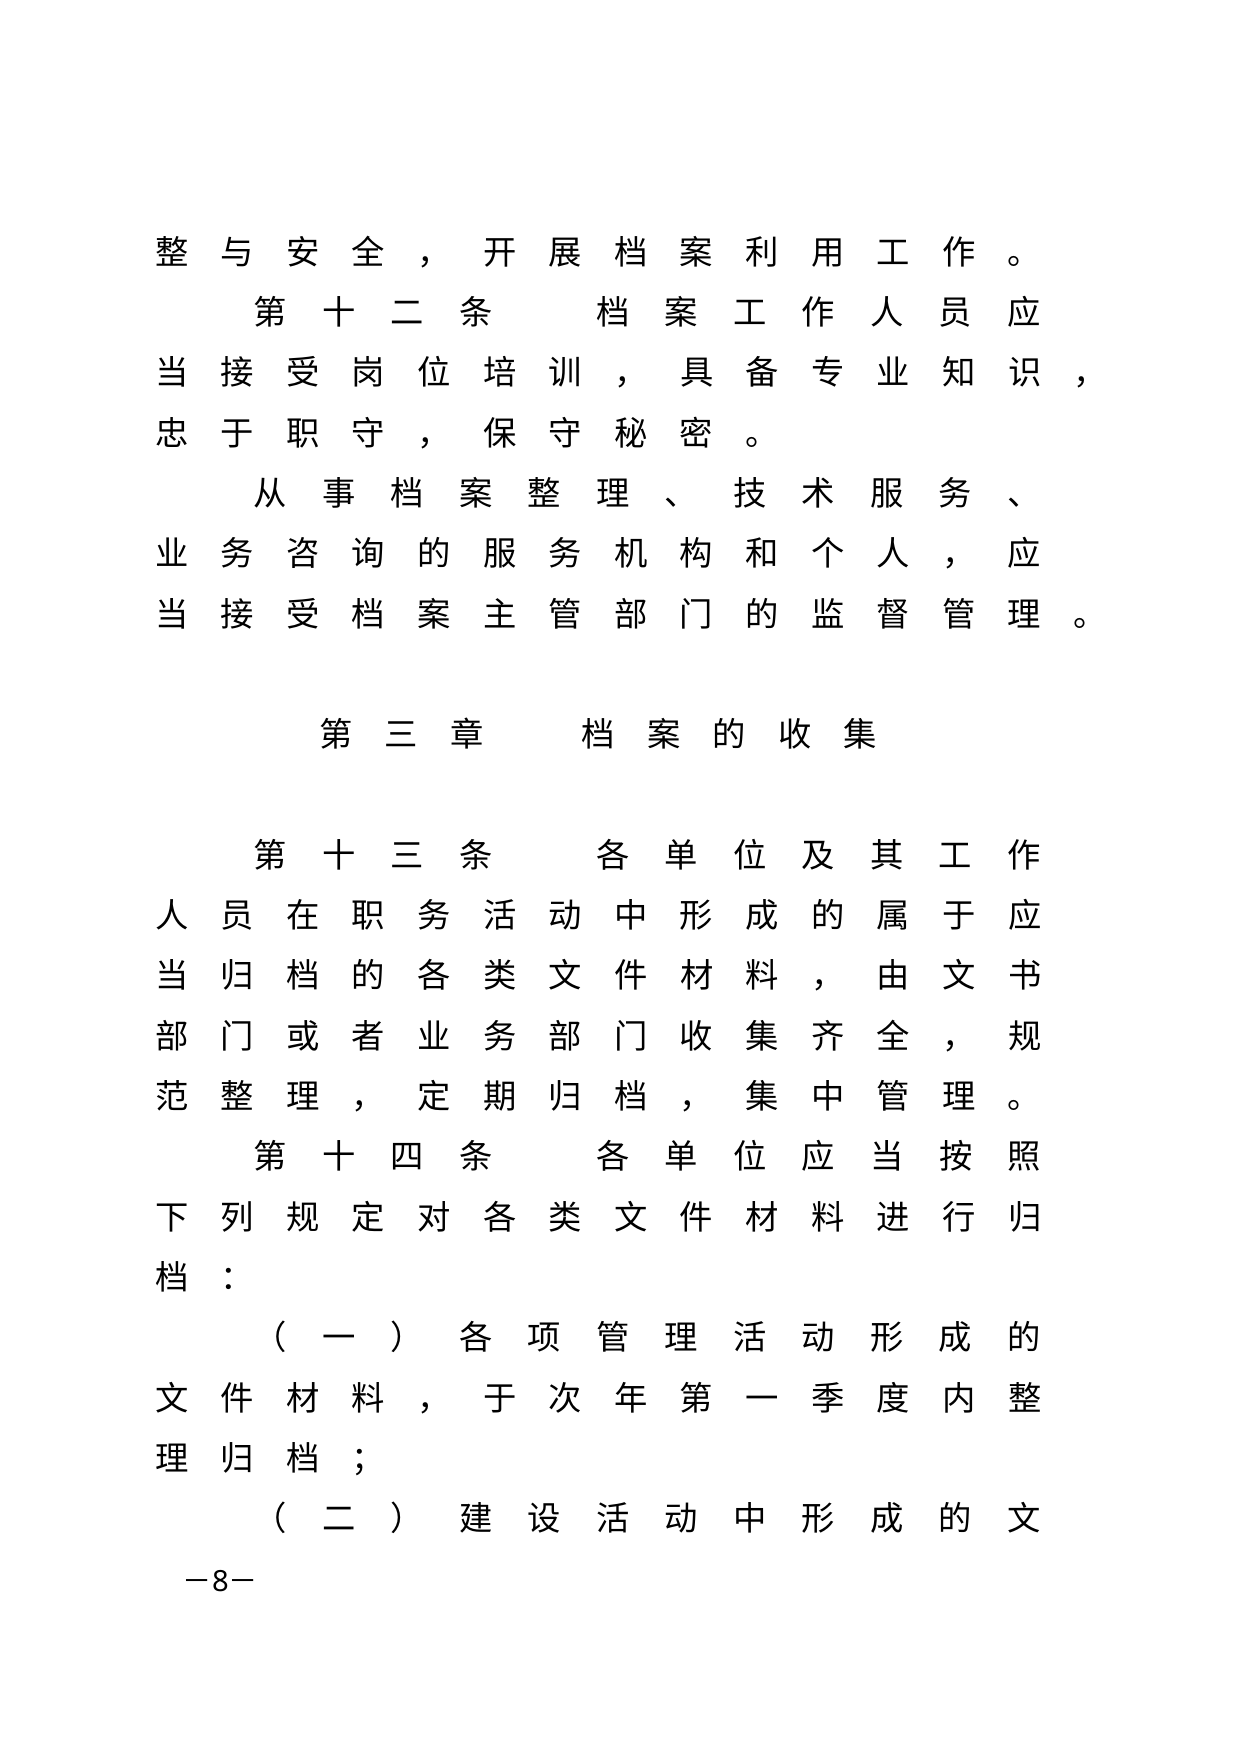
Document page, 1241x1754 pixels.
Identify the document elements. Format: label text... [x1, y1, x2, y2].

text 从事档案整理、技术服务、业务咨询的服务机构和个人，应当接受档案主管部门的监督管理。 [155, 461, 1073, 642]
text （二）建设活动中形成的文件材料，在工程竣工验收后1年内归档； [155, 1486, 1073, 1546]
text （六）确保本单位档案的完整与安全，开展档案利用工作。 [155, 219, 1073, 280]
text 第三章 档案的收集 [155, 702, 1073, 762]
text 第十三条 各单位及其工作人员在职务活动中形成的属于应当归档的各类文件材料，由文书部门或者业务部门收集齐全，规范整理，定期归档，集中管理。 [155, 823, 1073, 1124]
text 第十二条 档案工作人员应当接受岗位培训，具备专业知识，忠于职守，保守秘密。 [155, 280, 1073, 461]
text （一）各项管理活动形成的文件材料，于次年第一季度内整理归档； [155, 1305, 1073, 1486]
text 第十四条 各单位应当按照下列规定对各类文件材料进行归档： [155, 1124, 1073, 1305]
